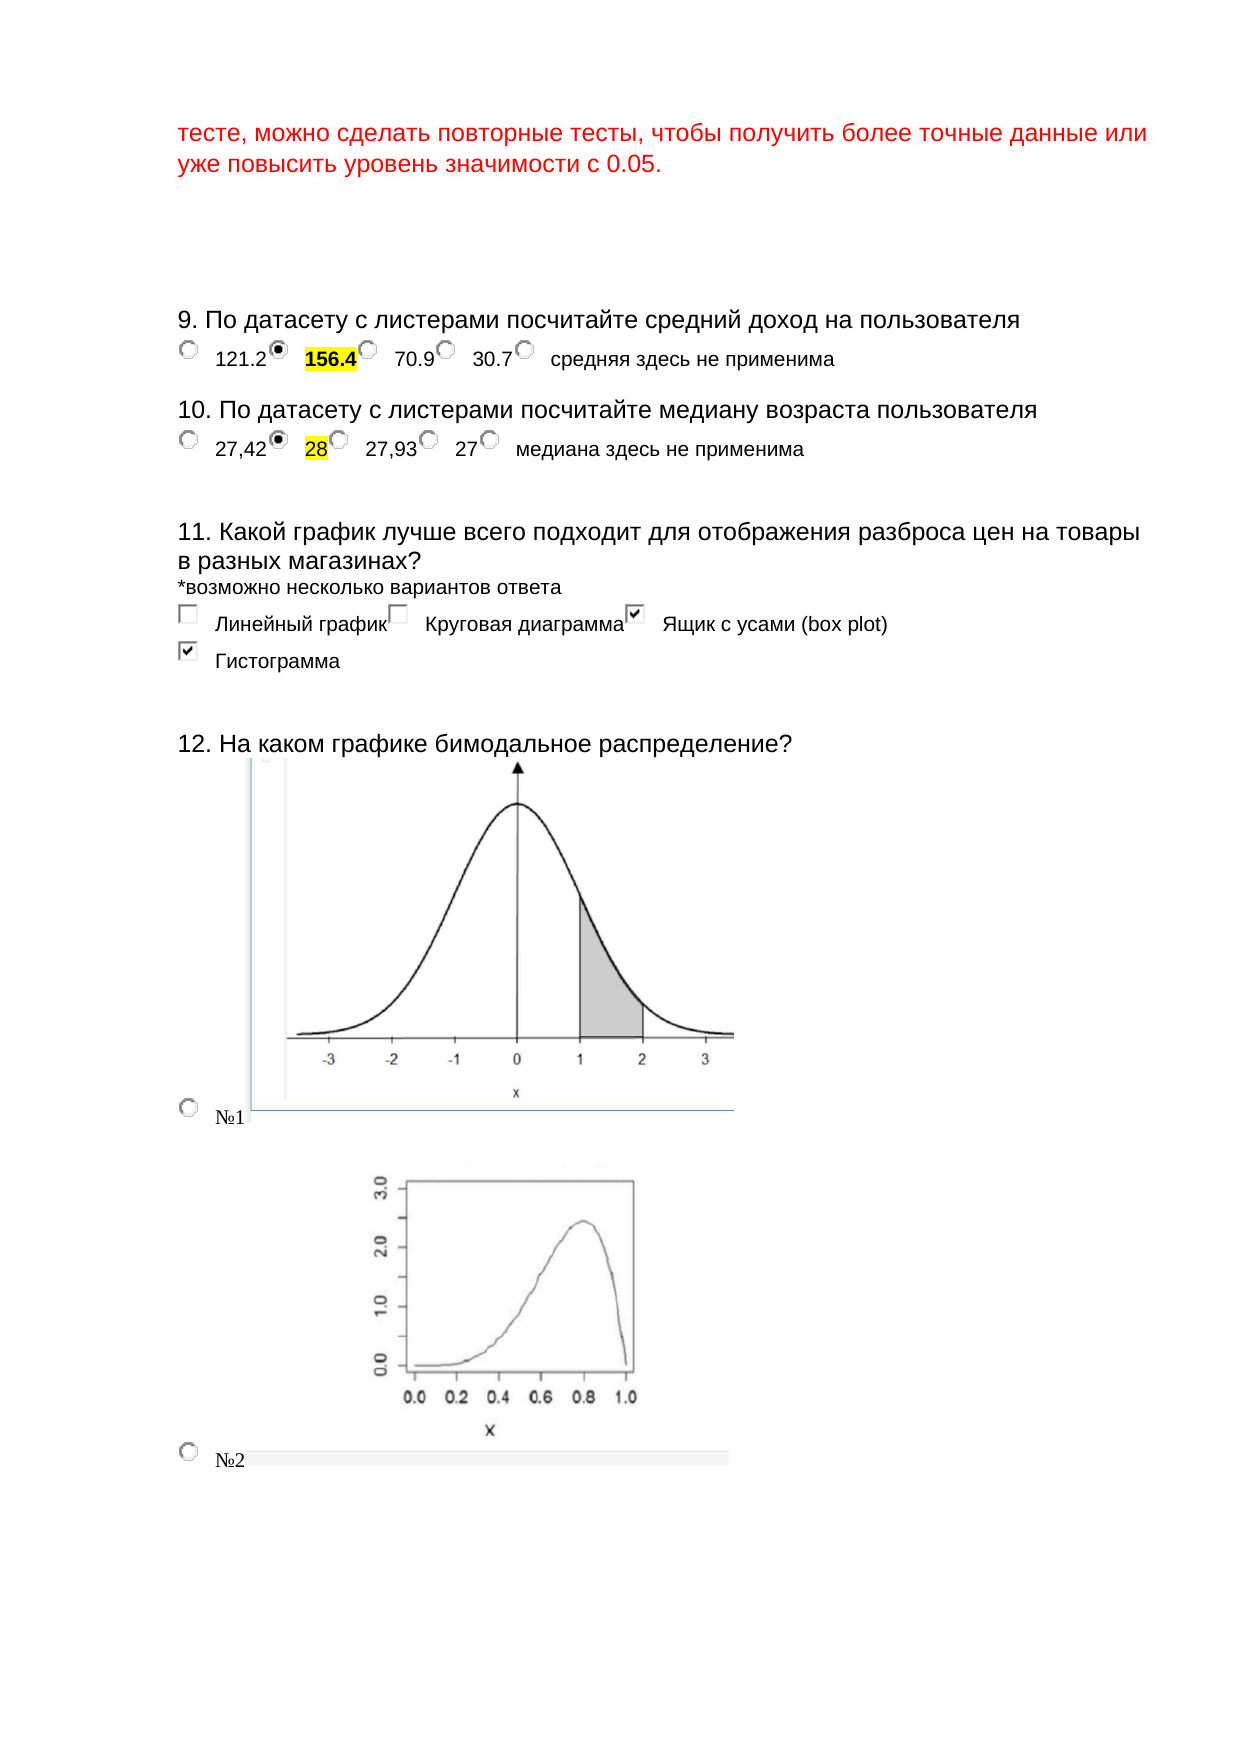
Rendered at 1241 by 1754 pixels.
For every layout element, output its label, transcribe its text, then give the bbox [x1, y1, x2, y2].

text 121.2156.470.930.7средняя здесь не применима [177, 334, 357, 371]
text 9. По датасету с листерами посчитайте средний доход на пользователя [177, 305, 1152, 334]
picture [245, 758, 734, 1125]
text 12. На каком графике бимодальное распределение? [177, 729, 1152, 758]
text Линейный графикКруговая диаграммаЯщик с усами (box plot) [177, 598, 1152, 636]
text 11. Какой график лучше всего подходит для отображения разброса цен на товары в разных магазинах? *возможно несколько вариантов ответа [177, 517, 1152, 598]
text Гистограмма [177, 636, 1152, 701]
text 10. По датасету с листерами посчитайте медиану возраста пользователя [177, 394, 1152, 423]
picture [245, 1128, 729, 1465]
text 27,422827,9327медиана здесь не применима [177, 423, 1152, 488]
text 121.2156.470.930.7средняя здесь не применима [357, 334, 1152, 371]
